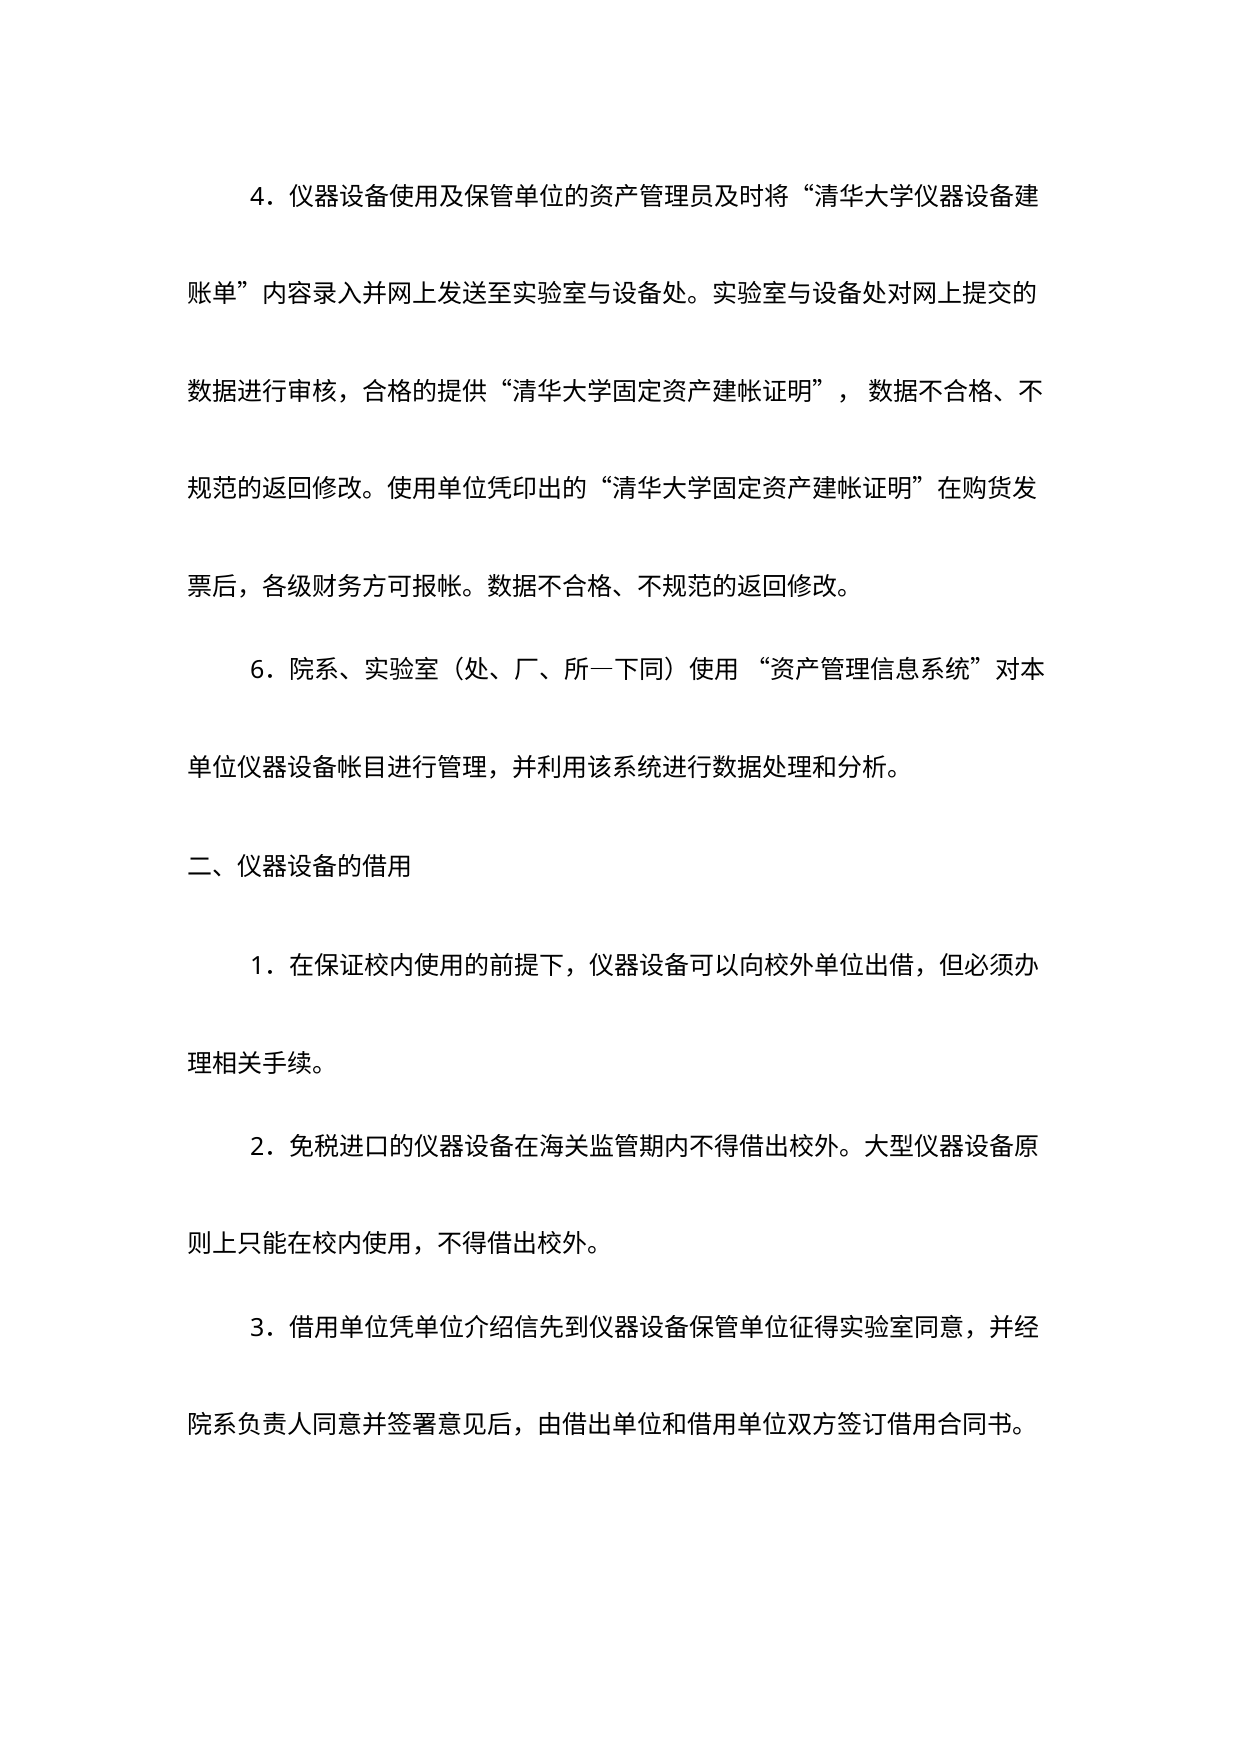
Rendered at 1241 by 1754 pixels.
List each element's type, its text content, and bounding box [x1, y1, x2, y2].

text 1．在保证校内使用的前提下，仪器设备可以向校外单位出借，但必须办理相关手续。 [187, 931, 1053, 1094]
text 6．院系、实验室（处、厂、所—下同）使用 “资产管理信息系统”对本单位仪器设备帐目进行管理，并利用该系统进行数据处理和分析。 [187, 635, 1053, 798]
text 二、仪器设备的借用 [187, 832, 1053, 897]
text 3．借用单位凭单位介绍信先到仪器设备保管单位征得实验室同意，并经院系负责人同意并签署意见后，由借出单位和借用单位双方签订借用合同书。 [187, 1293, 1053, 1455]
text 4．仪器设备使用及保管单位的资产管理员及时将“清华大学仪器设备建账单”内容录入并网上发送至实验室与设备处。实验室与设备处对网上提交的数据进行审核，合格的提供“清华大学固定资产建帐证明”， 数据不合格、不规范的返回修改。使用单位凭印出的“清华大学固定资产建帐证明”在购货发票后，各级财务方可报帐。数据不合格、不规范的返回修改。 [187, 162, 1053, 617]
text 2．免税进口的仪器设备在海关监管期内不得借出校外。大型仪器设备原则上只能在校内使用，不得借出校外。 [187, 1112, 1053, 1274]
